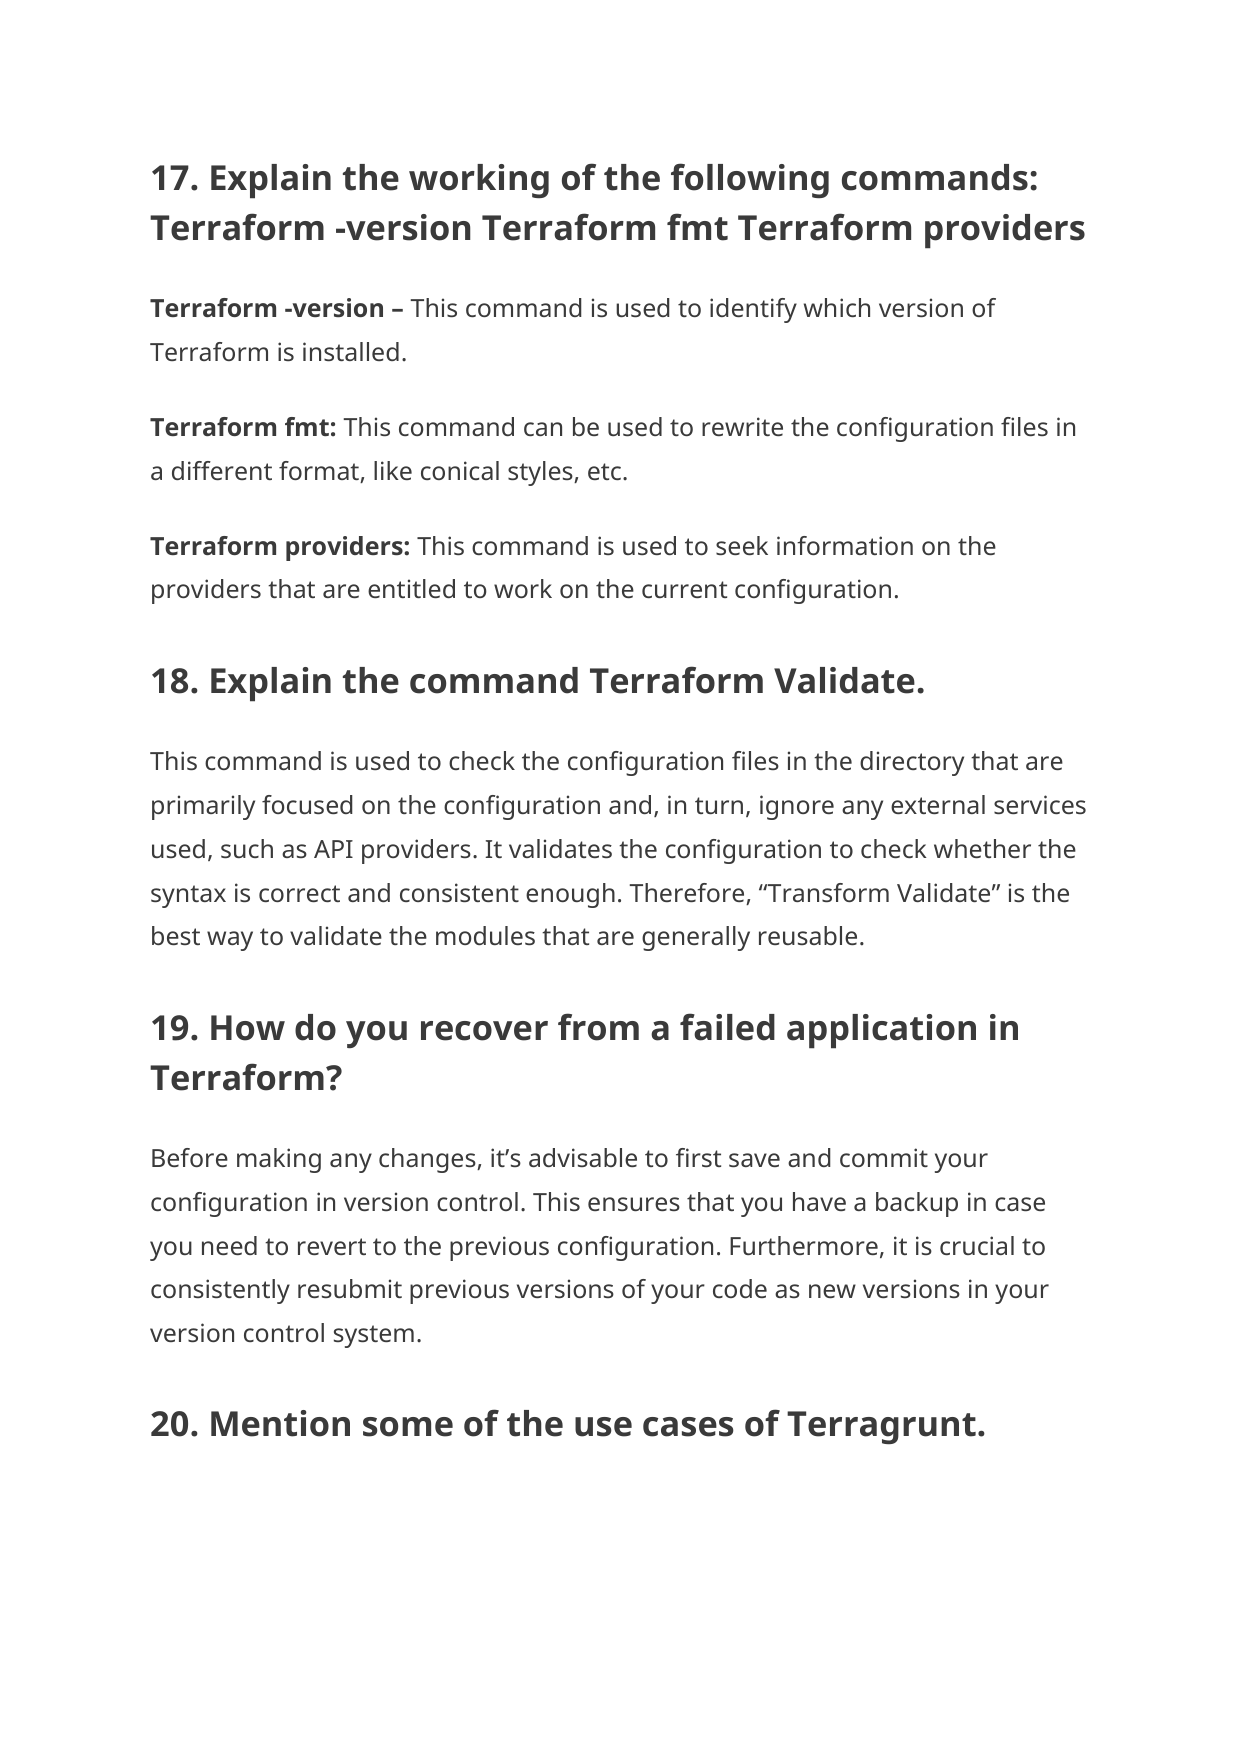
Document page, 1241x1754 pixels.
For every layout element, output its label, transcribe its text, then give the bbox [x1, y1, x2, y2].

text This command is used to check the configuration files in the directory that are primarily focused on the configuration and, in turn, ignore any external services used, such as API providers. It validates the configuration to check whether the syntax is correct and consistent enough. Therefore, “Transform Validate” is the best way to validate the modules that are generally reusable. [150, 734, 1090, 953]
text 19. How do you recover from a failed application in Terraform? [150, 1000, 1090, 1100]
text 17. Explain the working of the following commands: Terraform -version Terraform fmt Terraform providers [150, 150, 1090, 250]
text 18. Explain the command Terraform Validate. [150, 653, 1090, 703]
text Before making any changes, it’s advisable to first save and commit your configuration in version control. This ensures that you have a backup in case you need to revert to the previous configuration. Furthermore, it is crucial to consistently resubmit previous versions of your code as new versions in your version control system. [150, 1131, 1090, 1350]
text Terraform fmt: This command can be used to rewrite the configuration files in a different format, like conical styles, etc. [150, 400, 1090, 487]
text Terraform providers: This command is used to seek information on the providers that are entitled to work on the current configuration. [150, 519, 1090, 606]
text Terraform -version – This command is used to identify which version of Terraform is installed. [150, 281, 1090, 369]
text 20. Mention some of the use cases of Terragrunt. [150, 1397, 1090, 1447]
